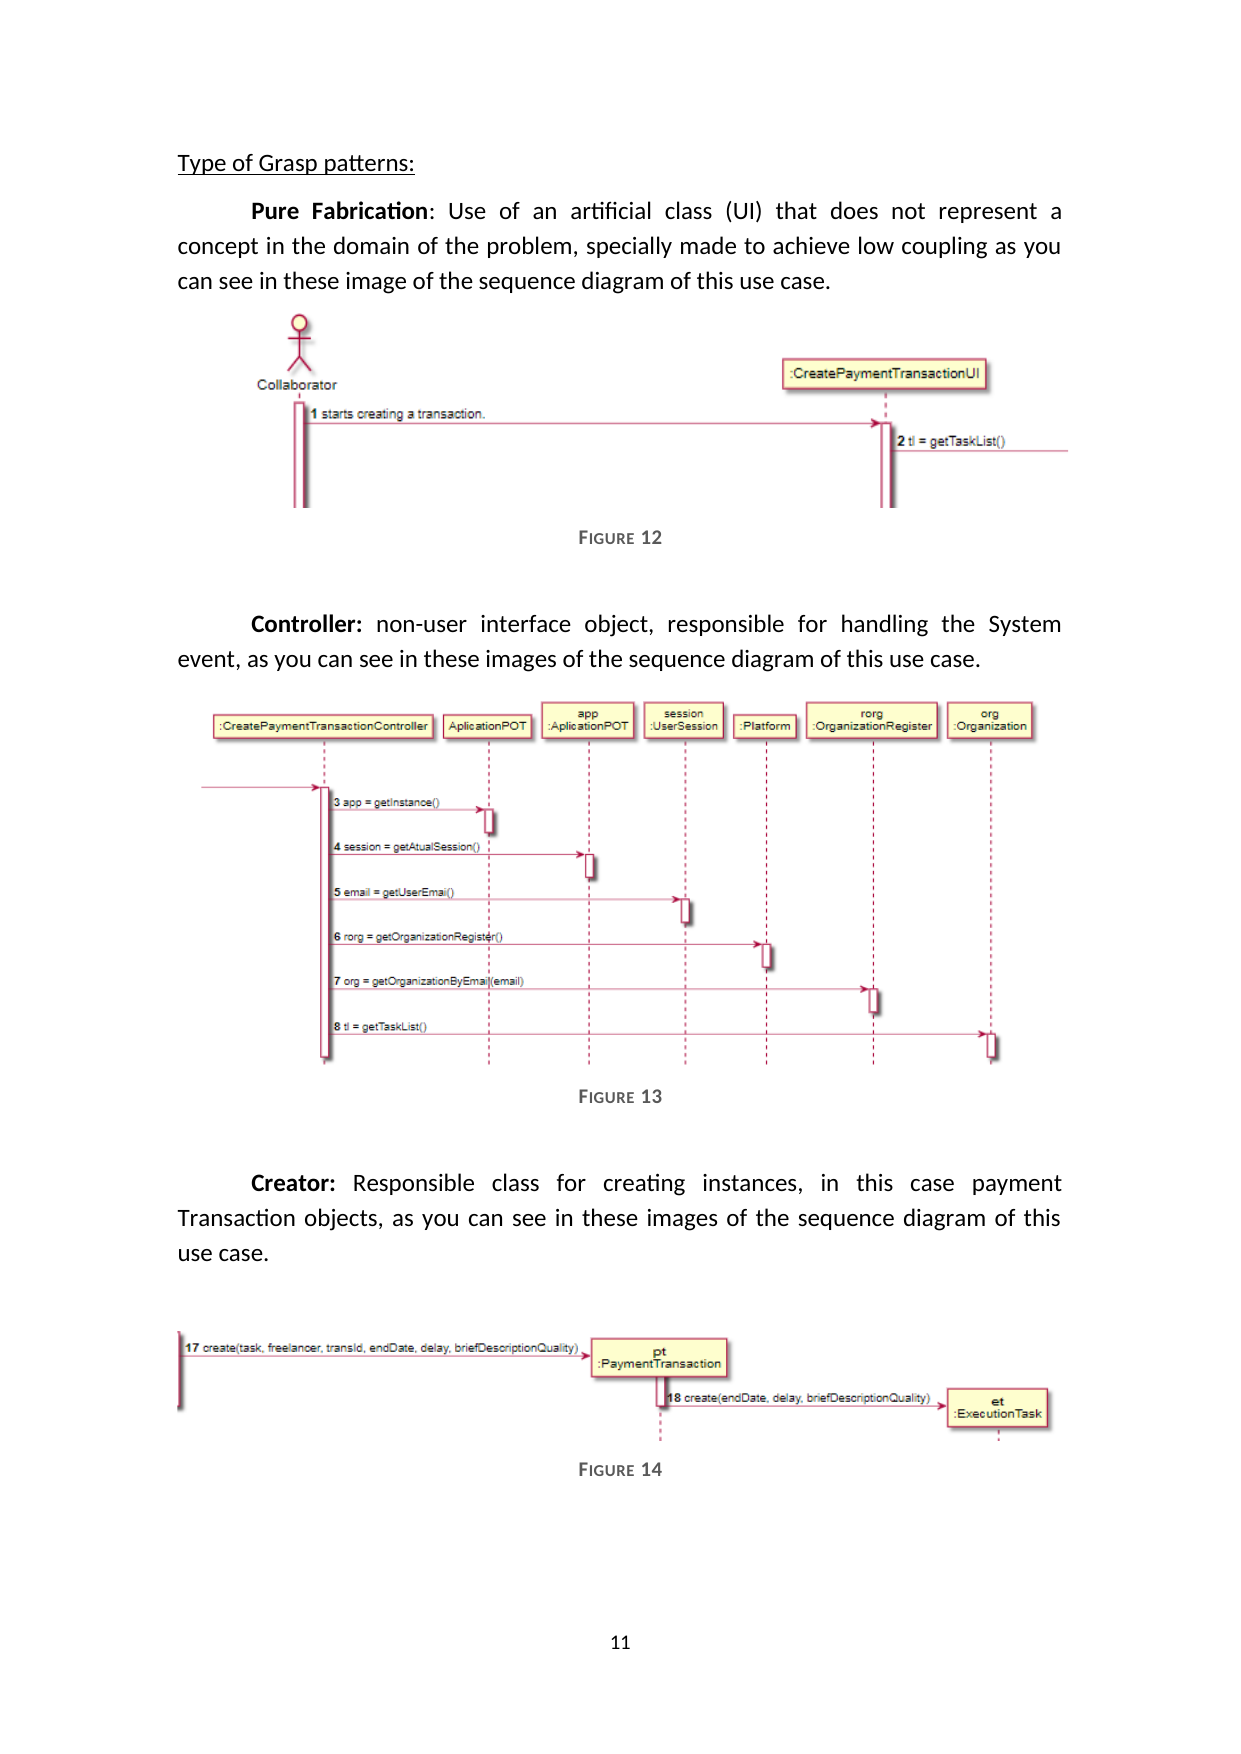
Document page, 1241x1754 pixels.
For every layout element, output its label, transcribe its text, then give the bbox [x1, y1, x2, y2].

text Figure 12 [177, 524, 1063, 549]
picture [251, 312, 1069, 508]
text Figure 14 [177, 1456, 1063, 1481]
picture [201, 690, 1039, 1068]
picture [177, 1330, 1063, 1441]
text Controller: non-user interface object, responsible for handling the System event, as you can see in these images of the sequence diagram of this use case. [177, 608, 1063, 673]
text Type of Grasp patterns: [177, 148, 1063, 178]
text Creator: Responsible class for creating instances, in this case payment Transaction objects, as you can see in these images of the sequence diagram of this use case. [177, 1167, 1063, 1267]
text Pure Fabrication: Use of an artificial class (UI) that does not represent a concept in the domain of the problem, specially made to achieve low coupling as you can see in these image of the sequence diagram of this use case. [177, 195, 1063, 296]
text Figure 13 [177, 1083, 1063, 1108]
